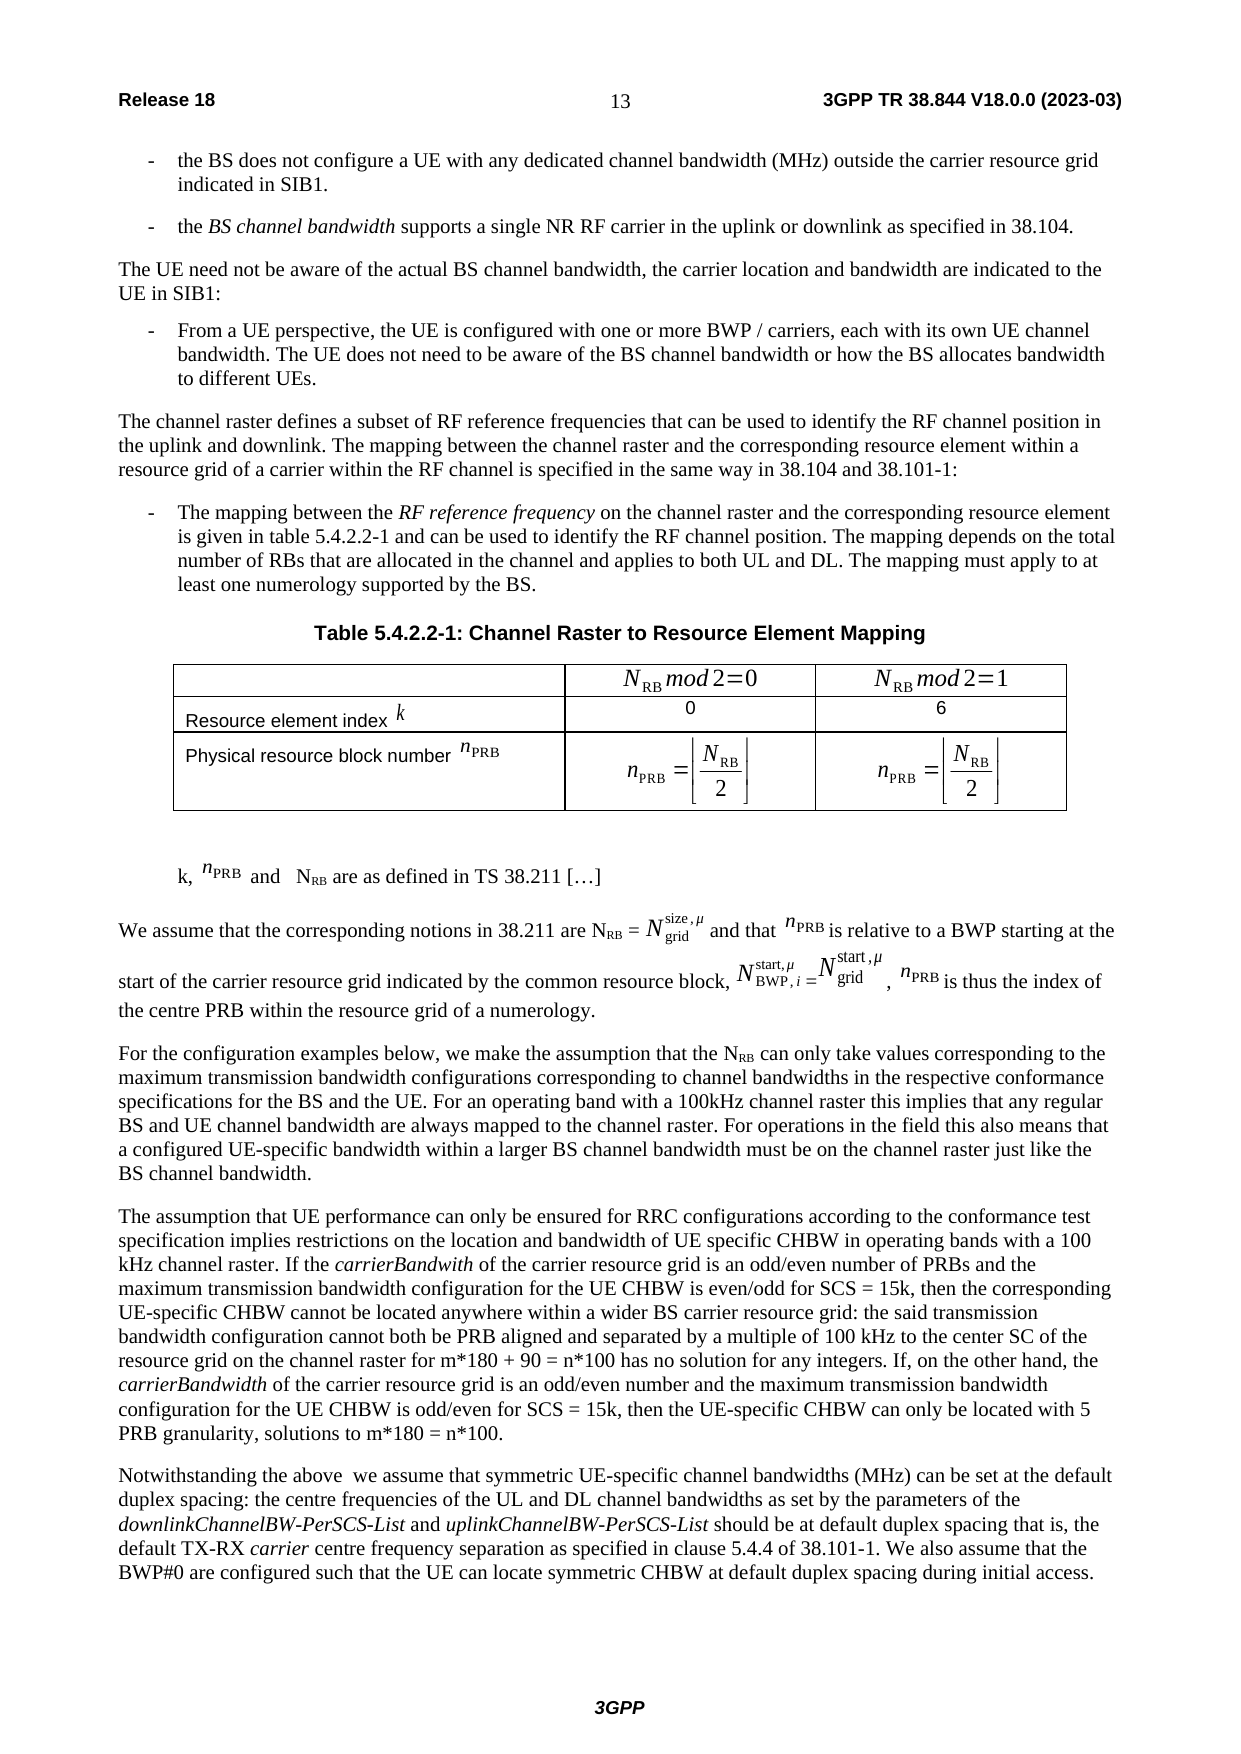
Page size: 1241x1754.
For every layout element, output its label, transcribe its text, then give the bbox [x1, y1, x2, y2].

table_header [816, 665, 1066, 696]
text We assume that the corresponding notions in 38.211 are NRB = and that is relative to a BWP starting at the start of the carrier resource grid indicated by the common resource block, =, is thus the index of the centre PRB within the resource grid of a numerology. [118, 907, 1122, 1022]
table_cell [816, 733, 1066, 809]
table_cell Resource element index [174, 697, 564, 731]
text The channel raster defines a subset of RF reference frequencies that can be used to identify the RF channel position in the uplink and downlink. The mapping between the channel raster and the corresponding resource element within a resource grid of a carrier within the RF channel is specified in the same way in 38.104 and 38.101-1: [118, 409, 1122, 481]
text - From a UE perspective, the UE is configured with one or more BWP / carriers, each with its own UE channel bandwidth. The UE does not need to be aware of the BS channel bandwidth or how the BS allocates bandwidth to different UEs. [148, 318, 1122, 390]
text - The mapping between the RF reference frequency on the channel raster and the corresponding resource element is given in table 5.4.2.2-1 and can be used to identify the RF channel position. The mapping depends on the total number of RBs that are allocated in the channel and applies to both UL and DL. The mapping must apply to at least one numerology supported by the BS. [148, 500, 1122, 596]
text - the BS channel bandwidth supports a single NR RF carrier in the uplink or downlink as specified in 38.104. [148, 214, 1122, 238]
table_cell Physical resource block number [174, 733, 564, 809]
text Table 5.4.2.2-1: Channel Raster to Resource Element Mapping [118, 621, 1122, 645]
text k, and NRB are as defined in TS 38.211 […] [177, 853, 1122, 888]
text - the BS does not configure a UE with any dedicated channel bandwidth (MHz) outside the carrier resource grid indicated in SIB1. [148, 147, 1122, 196]
text For the configuration examples below, we make the assumption that the NRB can only take values corresponding to the maximum transmission bandwidth configurations corresponding to channel bandwidths in the respective conformance specifications for the BS and the UE. For an operating band with a 100kHz channel raster this implies that any regular BS and UE channel bandwidth are always mapped to the channel raster. For operations in the field this also means that a configured UE-specific bandwidth within a larger BS channel bandwidth must be on the channel raster just like the BS channel bandwidth. [118, 1041, 1122, 1185]
text Notwithstanding the above we assume that symmetric UE-specific channel bandwidths (MHz) can be set at the default duplex spacing: the centre frequencies of the UL and DL channel bandwidths as set by the parameters of the downlinkChannelBW-PerSCS-List and uplinkChannelBW-PerSCS-List should be at default duplex spacing that is, the default TX-RX carrier centre frequency separation as specified in clause 5.4.4 of 38.101-1. We also assume that the BWP#0 are configured such that the UE can locate symmetric CHBW at default duplex spacing during initial access. [118, 1463, 1122, 1584]
table_cell 6 [816, 697, 1066, 731]
table_cell [566, 733, 815, 809]
table_cell 0 [566, 697, 815, 731]
table_header [566, 665, 815, 696]
text The assumption that UE performance can only be ensured for RRC configurations according to the conformance test specification implies restrictions on the location and bandwidth of UE specific CHBW in operating bands with a 100 kHz channel raster. If the carrierBandwith of the carrier resource grid is an odd/even number of PRBs and the maximum transmission bandwidth configuration for the UE CHBW is even/odd for SCS = 15k, then the corresponding UE-specific CHBW cannot be located anywhere within a wider BS carrier resource grid: the said transmission bandwidth configuration cannot both be PRB aligned and separated by a multiple of 100 kHz to the center SC of the resource grid on the channel raster for m*180 + 90 = n*100 has no solution for any integers. If, on the other hand, the carrierBandwidth of the carrier resource grid is an odd/even number and the maximum transmission bandwidth configuration for the UE CHBW is odd/even for SCS = 15k, then the UE-specific CHBW can only be located with 5 PRB granularity, solutions to m*180 = n*100. [118, 1204, 1122, 1444]
text The UE need not be aware of the actual BS channel bandwidth, the carrier location and bandwidth are indicated to the UE in SIB1: [118, 257, 1122, 305]
table_header [174, 665, 564, 696]
